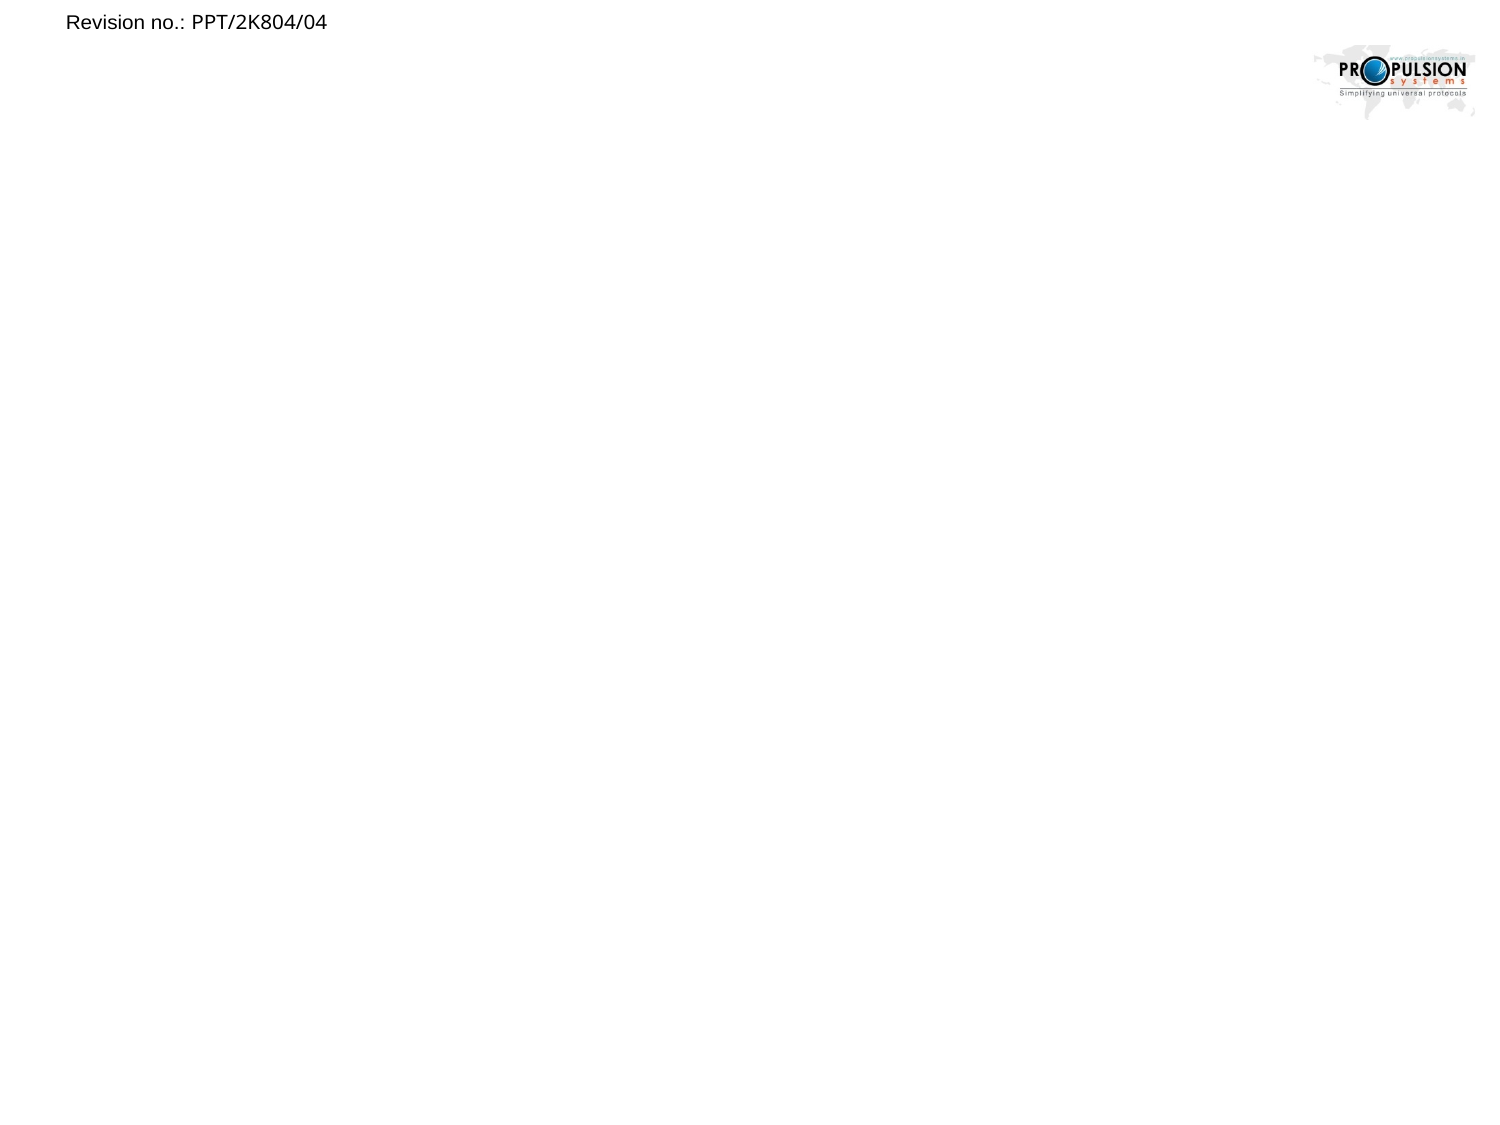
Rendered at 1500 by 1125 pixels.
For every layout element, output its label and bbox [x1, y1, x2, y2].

picture [1312, 45, 1477, 120]
